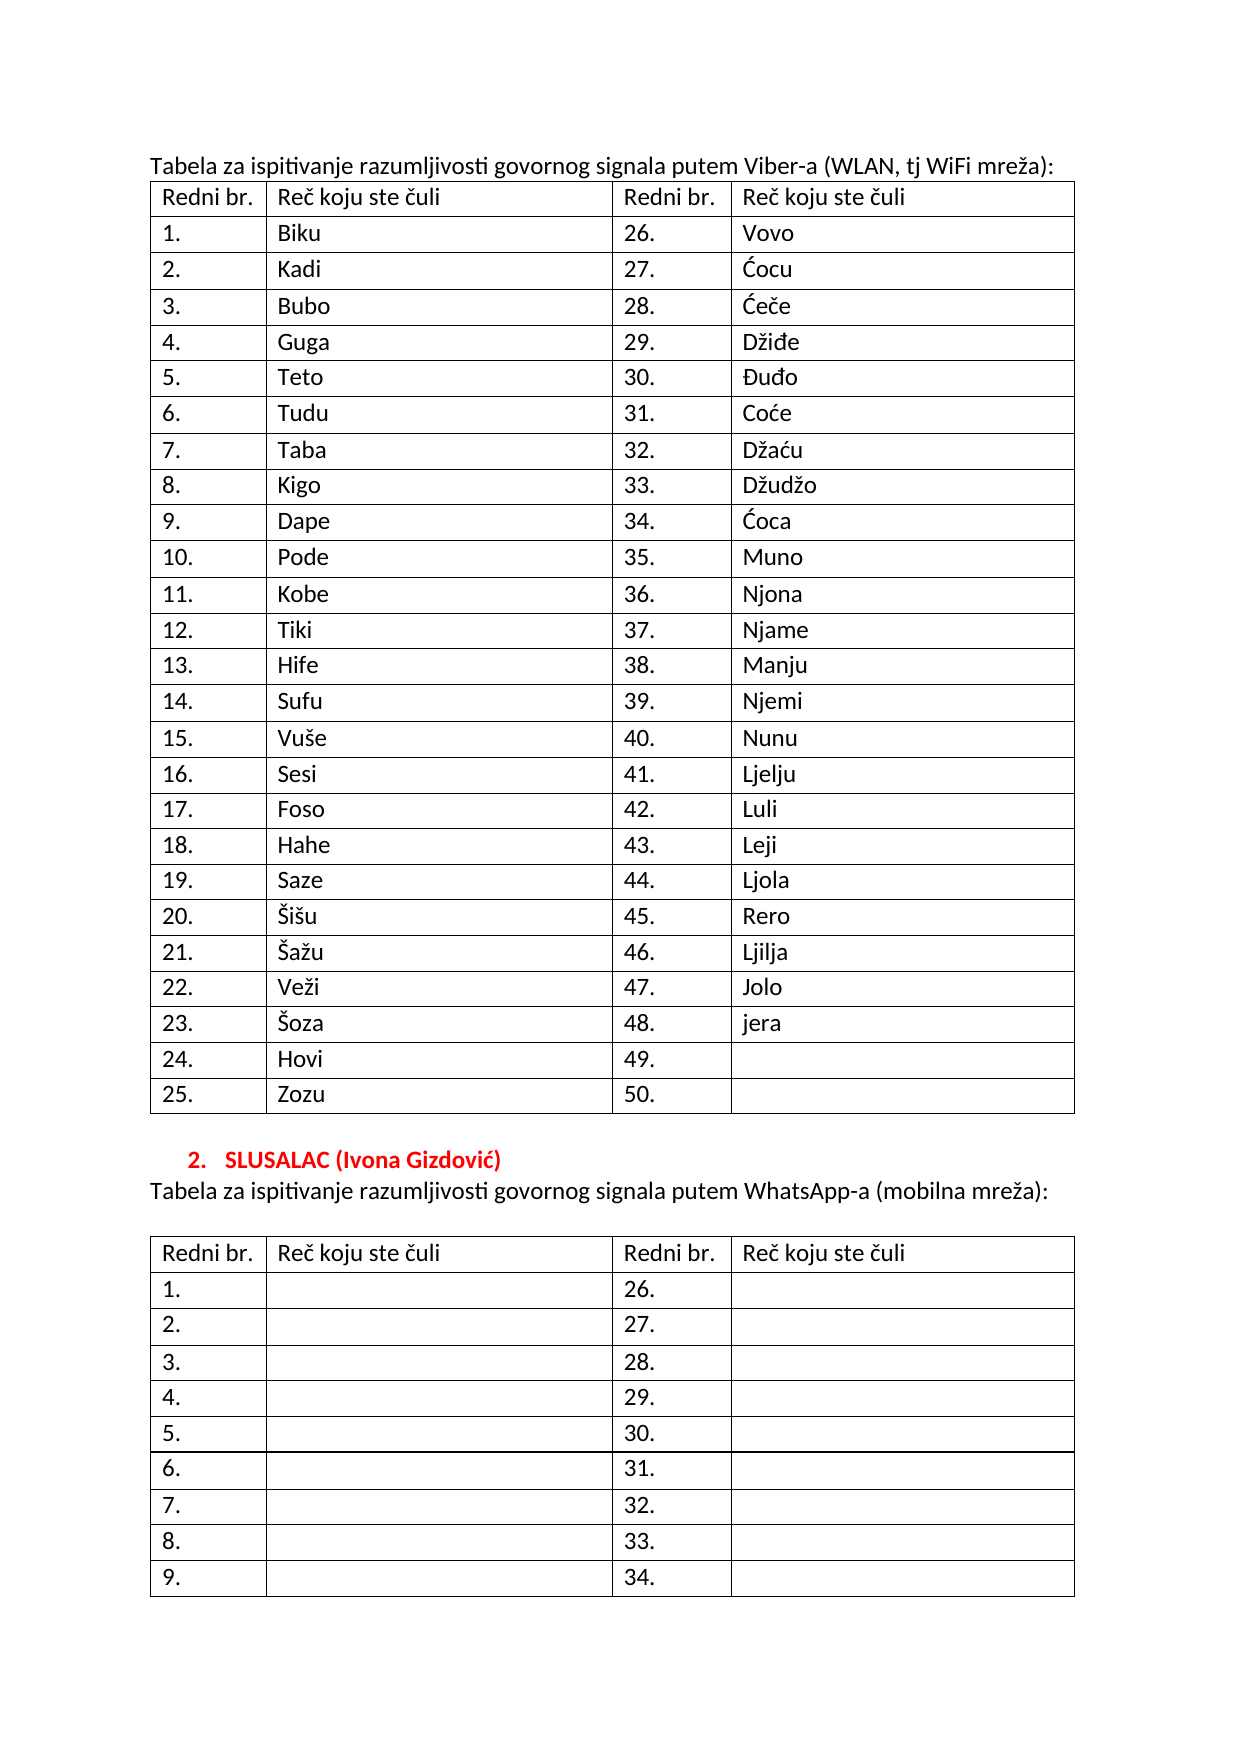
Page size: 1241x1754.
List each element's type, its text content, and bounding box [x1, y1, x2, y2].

table_cell 41. [613, 758, 731, 792]
table_cell Ćocu [732, 253, 1074, 289]
table_cell Zozu [267, 1079, 612, 1113]
table_cell Džudžo [732, 470, 1074, 504]
table_cell Šišu [267, 900, 612, 935]
table_cell 26. [613, 217, 731, 252]
table_cell 2. [151, 1309, 266, 1344]
table_cell 15. [151, 722, 266, 757]
table_cell [732, 1079, 1074, 1113]
table_cell 31. [613, 1453, 731, 1489]
table_cell Manju [732, 649, 1074, 684]
table_cell 35. [613, 541, 731, 577]
table_cell 31. [613, 397, 731, 433]
table_cell [267, 1417, 612, 1451]
table_cell [267, 1309, 612, 1344]
table_cell [267, 1561, 612, 1596]
table_cell 24. [151, 1043, 266, 1077]
table_cell 29. [613, 1381, 731, 1416]
table_cell Dape [267, 505, 612, 540]
table_cell [732, 1381, 1074, 1416]
table_cell 25. [151, 1079, 266, 1113]
table_cell Šoza [267, 1007, 612, 1042]
table_cell Tudu [267, 397, 612, 433]
table_cell Sesi [267, 758, 612, 792]
table_header Redni br. [613, 182, 731, 216]
table_cell Teto [267, 361, 612, 396]
table_cell [267, 1525, 612, 1560]
table_cell Kadi [267, 253, 612, 289]
table_cell 12. [151, 614, 266, 648]
table_cell Bubo [267, 290, 612, 324]
table_cell Foso [267, 794, 612, 828]
table_cell 27. [613, 253, 731, 289]
table_cell 7. [151, 434, 266, 469]
table_cell 40. [613, 722, 731, 757]
table_cell 8. [151, 1525, 266, 1560]
table_cell 9. [151, 505, 266, 540]
table_cell 32. [613, 1490, 731, 1524]
table_cell 5. [151, 1417, 266, 1451]
table_cell 43. [613, 829, 731, 864]
table_cell 16. [151, 758, 266, 792]
table_cell 49. [613, 1043, 731, 1077]
table_cell 29. [613, 326, 731, 360]
table_cell 47. [613, 972, 731, 1006]
table_cell 4. [151, 326, 266, 360]
table_cell 30. [613, 361, 731, 396]
table_cell 37. [613, 614, 731, 648]
table_cell [267, 1273, 612, 1307]
table_cell Njona [732, 578, 1074, 613]
table_cell 2. [151, 253, 266, 289]
table_cell 27. [613, 1309, 731, 1344]
table_cell 4. [151, 1381, 266, 1416]
table_cell 33. [613, 470, 731, 504]
table_cell [732, 1273, 1074, 1307]
table_cell 8. [151, 470, 266, 504]
table_cell 32. [613, 434, 731, 469]
table_cell [267, 1453, 612, 1489]
table_cell [267, 1381, 612, 1416]
table_cell Ćeče [732, 290, 1074, 324]
table_cell Hife [267, 649, 612, 684]
table_cell Tiki [267, 614, 612, 648]
table_cell [732, 1453, 1074, 1489]
table_cell [732, 1525, 1074, 1560]
table_cell 39. [613, 685, 731, 721]
table_cell 34. [613, 505, 731, 540]
table_cell 30. [613, 1417, 731, 1451]
table_cell 42. [613, 794, 731, 828]
table_cell 45. [613, 900, 731, 935]
table_cell [732, 1043, 1074, 1077]
table_cell 1. [151, 217, 266, 252]
table_header Redni br. [613, 1237, 731, 1272]
table_cell Njame [732, 614, 1074, 648]
table_header Reč koju ste čuli [732, 1237, 1074, 1272]
table_cell [732, 1417, 1074, 1451]
table_header Redni br. [151, 182, 266, 216]
table_cell Ljilja [732, 936, 1074, 971]
table_cell 28. [613, 290, 731, 324]
table_cell Hahe [267, 829, 612, 864]
table_cell Biku [267, 217, 612, 252]
table_cell Pode [267, 541, 612, 577]
table_cell 9. [151, 1561, 266, 1596]
table_cell Taba [267, 434, 612, 469]
list SLUSALAC (Ivona Gizdović) [187, 1144, 1090, 1175]
table_cell 1. [151, 1273, 266, 1307]
table_cell Vovo [732, 217, 1074, 252]
table_cell jera [732, 1007, 1074, 1042]
table_cell 36. [613, 578, 731, 613]
table_cell Džiđe [732, 326, 1074, 360]
table_cell 6. [151, 1453, 266, 1489]
table_cell Džaću [732, 434, 1074, 469]
table_cell Guga [267, 326, 612, 360]
table_cell [267, 1346, 612, 1380]
table_cell 33. [613, 1525, 731, 1560]
table_cell Rero [732, 900, 1074, 935]
table_cell Šažu [267, 936, 612, 971]
text Tabela za ispitivanje razumljivosti govornog signala putem WhatsApp-a (mobilna mreža): [150, 1175, 1090, 1206]
table_cell Leji [732, 829, 1074, 864]
table_cell 19. [151, 865, 266, 899]
table_cell Hovi [267, 1043, 612, 1077]
table_cell [732, 1346, 1074, 1380]
table_cell Ljola [732, 865, 1074, 899]
table_cell 14. [151, 685, 266, 721]
table_cell [267, 1490, 612, 1524]
table_cell 11. [151, 578, 266, 613]
table_cell 26. [613, 1273, 731, 1307]
table_cell [732, 1490, 1074, 1524]
table_cell 44. [613, 865, 731, 899]
table_cell Coće [732, 397, 1074, 433]
table_header Reč koju ste čuli [732, 182, 1074, 216]
table_cell 48. [613, 1007, 731, 1042]
table_cell 38. [613, 649, 731, 684]
table_cell 20. [151, 900, 266, 935]
table_cell 34. [613, 1561, 731, 1596]
table_cell 3. [151, 290, 266, 324]
table_cell Ljelju [732, 758, 1074, 792]
table_cell 13. [151, 649, 266, 684]
table_cell 28. [613, 1346, 731, 1380]
table_cell 46. [613, 936, 731, 971]
table_header Redni br. [151, 1237, 266, 1272]
table_cell Jolo [732, 972, 1074, 1006]
table_cell Nunu [732, 722, 1074, 757]
table_cell 17. [151, 794, 266, 828]
table_cell 22. [151, 972, 266, 1006]
table_cell Kigo [267, 470, 612, 504]
table_cell 21. [151, 936, 266, 971]
table_cell Saze [267, 865, 612, 899]
table_cell 5. [151, 361, 266, 396]
table_cell 3. [151, 1346, 266, 1380]
table_cell Muno [732, 541, 1074, 577]
table_cell 50. [613, 1079, 731, 1113]
table_cell 7. [151, 1490, 266, 1524]
table_header Reč koju ste čuli [267, 182, 612, 216]
table_cell [732, 1309, 1074, 1344]
table_header Reč koju ste čuli [267, 1237, 612, 1272]
table_cell Njemi [732, 685, 1074, 721]
table_cell [732, 1561, 1074, 1596]
table_cell Ćoca [732, 505, 1074, 540]
table_cell 6. [151, 397, 266, 433]
table_cell Đuđo [732, 361, 1074, 396]
table_cell Sufu [267, 685, 612, 721]
table_cell Veži [267, 972, 612, 1006]
text Tabela za ispitivanje razumljivosti govornog signala putem Viber-a (WLAN, tj WiFi mreža): [150, 150, 1090, 181]
table_cell Vuše [267, 722, 612, 757]
table_cell 10. [151, 541, 266, 577]
table_cell Luli [732, 794, 1074, 828]
table_cell 18. [151, 829, 266, 864]
table_cell Kobe [267, 578, 612, 613]
table_cell 23. [151, 1007, 266, 1042]
